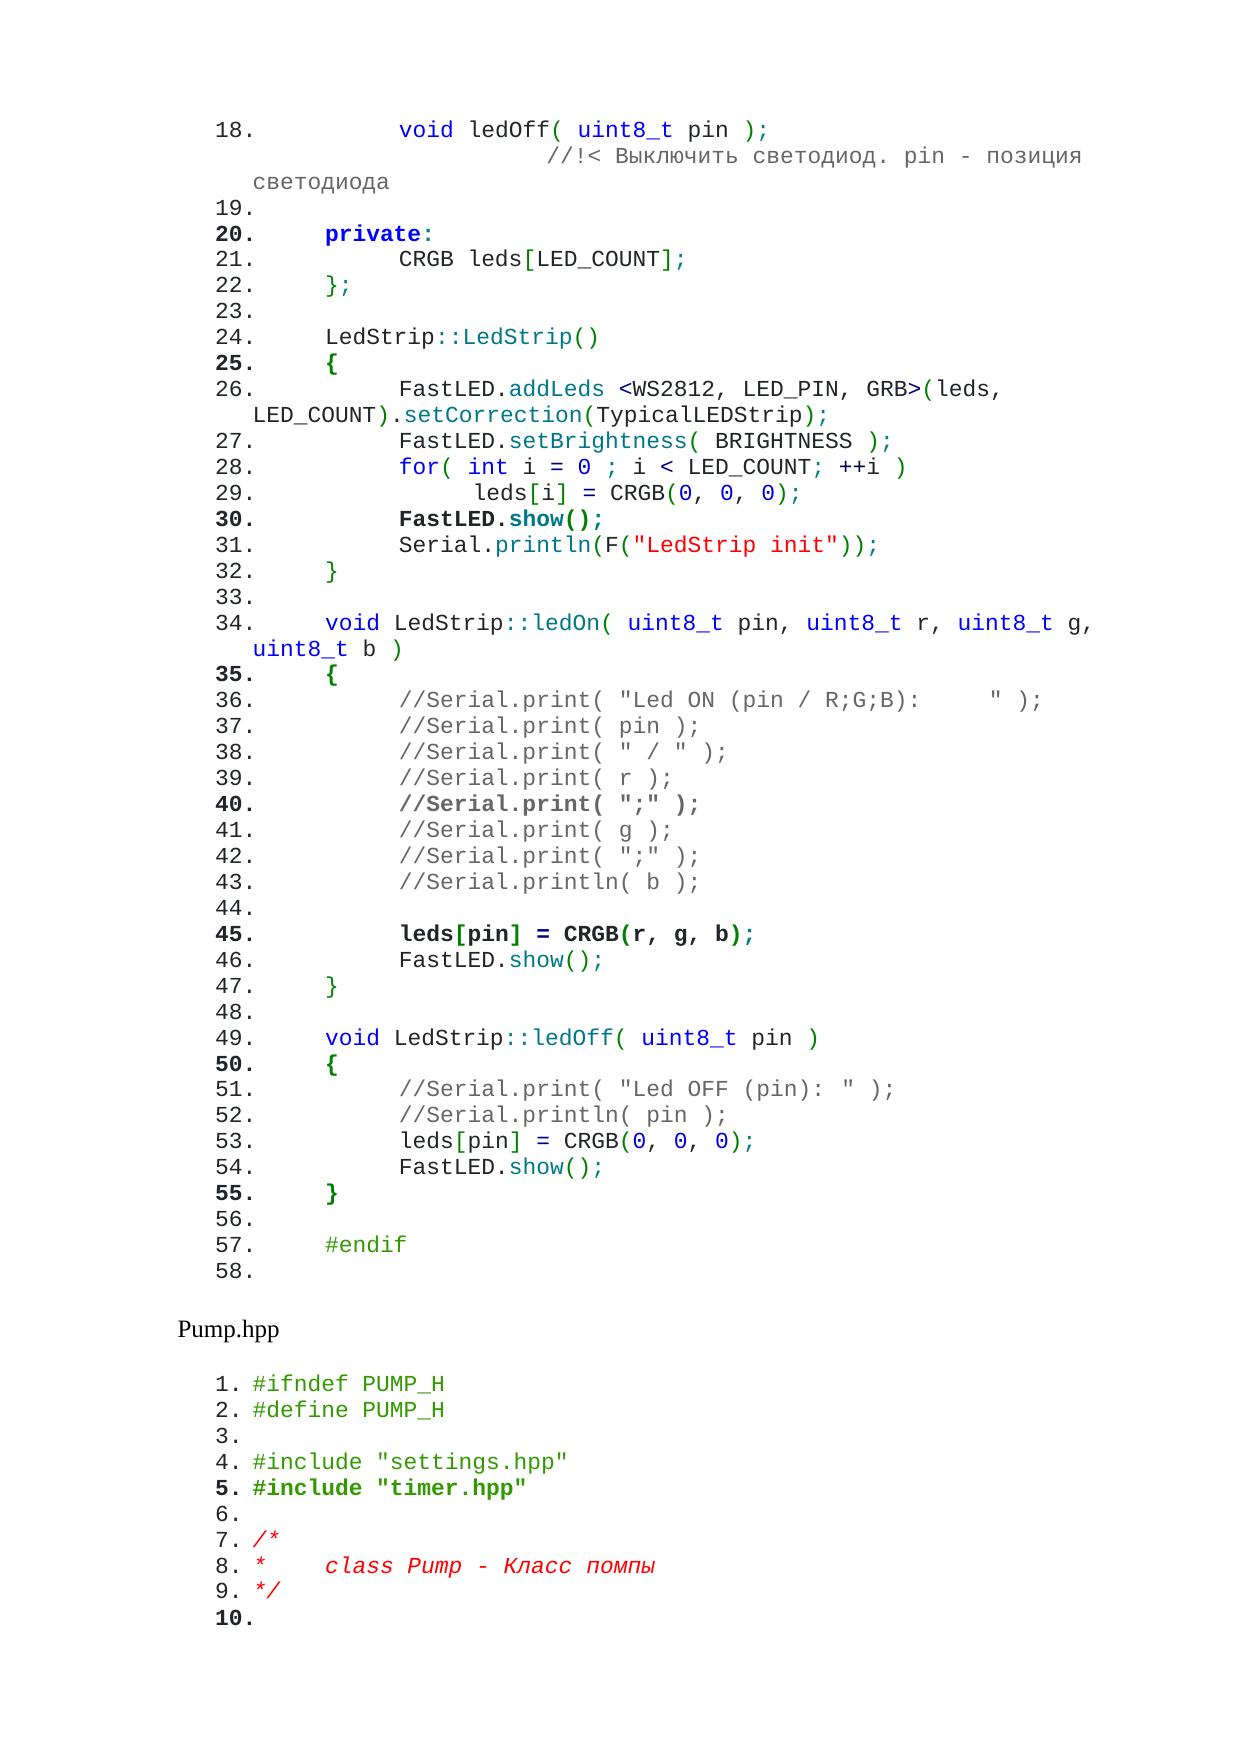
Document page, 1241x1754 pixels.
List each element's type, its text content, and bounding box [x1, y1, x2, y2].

list { [215, 352, 1152, 377]
list FastLED.show(); [215, 1156, 1152, 1182]
list * class Pump - Класс помпы [215, 1554, 1152, 1580]
list //Serial.print( " / " ); [215, 741, 1152, 767]
list //Serial.print( pin ); [215, 715, 1152, 741]
list { [215, 663, 1152, 689]
list //Serial.print( r ); [215, 767, 1152, 792]
list void LedStrip::ledOff( uint8_t pin ) [215, 1026, 1152, 1052]
list //Serial.println( b ); [215, 870, 1152, 896]
list for( int i = 0 ; i < LED_COUNT; ++i ) [215, 455, 1152, 481]
text Pump.hpp [177, 1314, 1152, 1343]
list FastLED.show(); [215, 948, 1152, 974]
list //Serial.print( g ); [215, 818, 1152, 844]
list //Serial.print( "Led OFF (pin): " ); [215, 1078, 1152, 1104]
list LedStrip::LedStrip() [215, 326, 1152, 352]
list } [215, 559, 1152, 585]
list //Serial.print( "Led ON (pin / R;G;B): " ); [215, 689, 1152, 715]
list #endif [215, 1233, 1152, 1259]
list #include "timer.hpp" [215, 1476, 1152, 1502]
list CRGB leds[LED_COUNT]; [215, 248, 1152, 274]
list private: [215, 222, 1152, 248]
list #ifndef PUMP_H [215, 1372, 1152, 1398]
list //Serial.print( ";" ); [215, 792, 1152, 818]
list } [215, 974, 1152, 1000]
list FastLED.setBrightness( BRIGHTNESS ); [215, 429, 1152, 455]
list //Serial.print( ";" ); [215, 844, 1152, 870]
list leds[pin] = CRGB(r, g, b); [215, 922, 1152, 948]
list } [215, 1182, 1152, 1207]
list FastLED.addLeds <WS2812, LED_PIN, GRB>(leds, LED_COUNT).setCorrection(TypicalLEDStrip); [215, 377, 1152, 429]
list #define PUMP_H [215, 1398, 1152, 1424]
list /* [215, 1528, 1152, 1554]
list { [215, 1052, 1152, 1078]
list FastLED.show(); [215, 507, 1152, 533]
list }; [215, 274, 1152, 300]
list Serial.println(F("LedStrip init")); [215, 533, 1152, 559]
list leds[pin] = CRGB(0, 0, 0); [215, 1130, 1152, 1156]
list void ledOff( uint8_t pin ); //!< Выключить светодиод. pin - позиция светодиода [215, 118, 1152, 196]
list //Serial.println( pin ); [215, 1104, 1152, 1130]
list void LedStrip::ledOn( uint8_t pin, uint8_t r, uint8_t g, uint8_t b ) [215, 611, 1152, 663]
list #include "settings.hpp" [215, 1450, 1152, 1476]
list leds[i] = CRGB(0, 0, 0); [215, 481, 1152, 507]
list */ [215, 1580, 1152, 1606]
